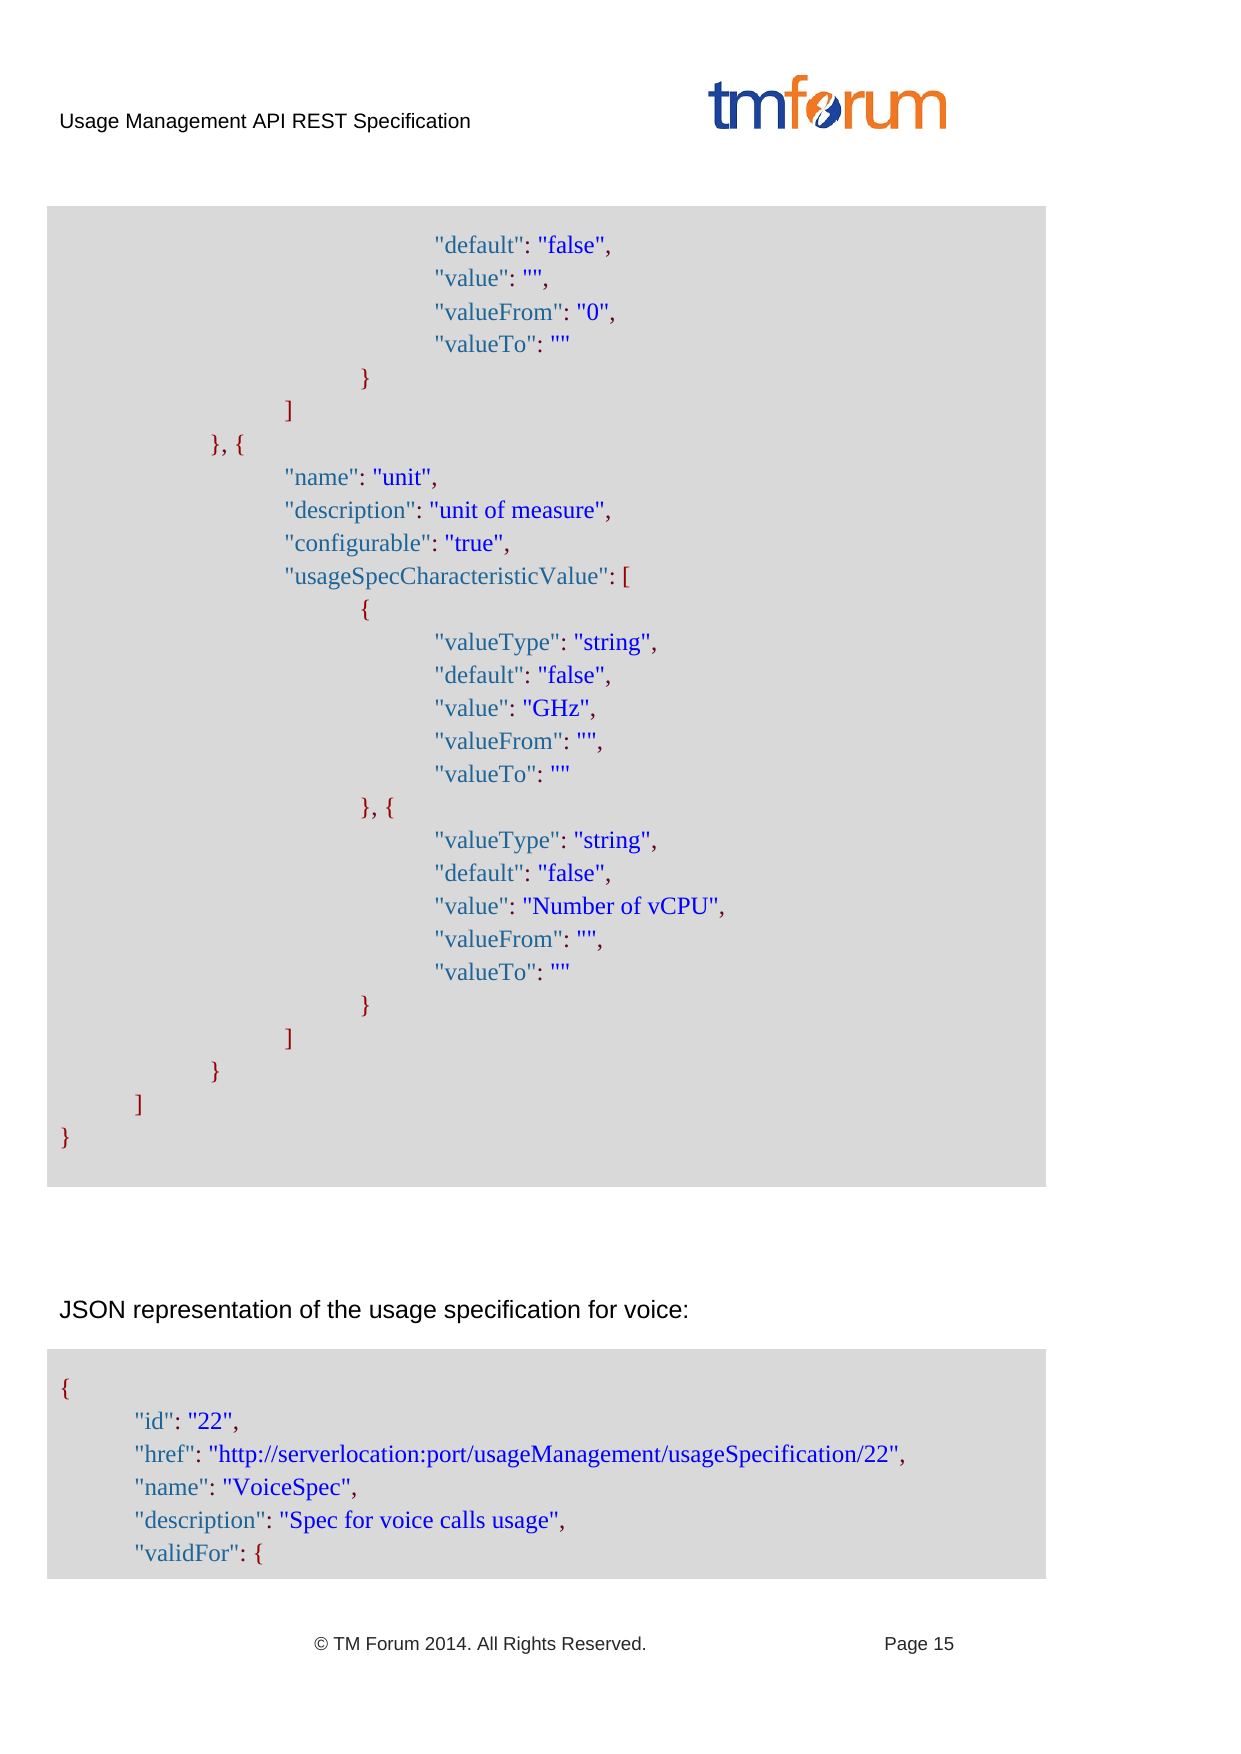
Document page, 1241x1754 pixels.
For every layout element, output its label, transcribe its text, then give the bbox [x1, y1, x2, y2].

text JSON representation of the usage specification for voice: [59, 1295, 1137, 1324]
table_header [47, 1349, 1046, 1579]
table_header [47, 206, 1046, 1187]
picture [708, 75, 946, 129]
